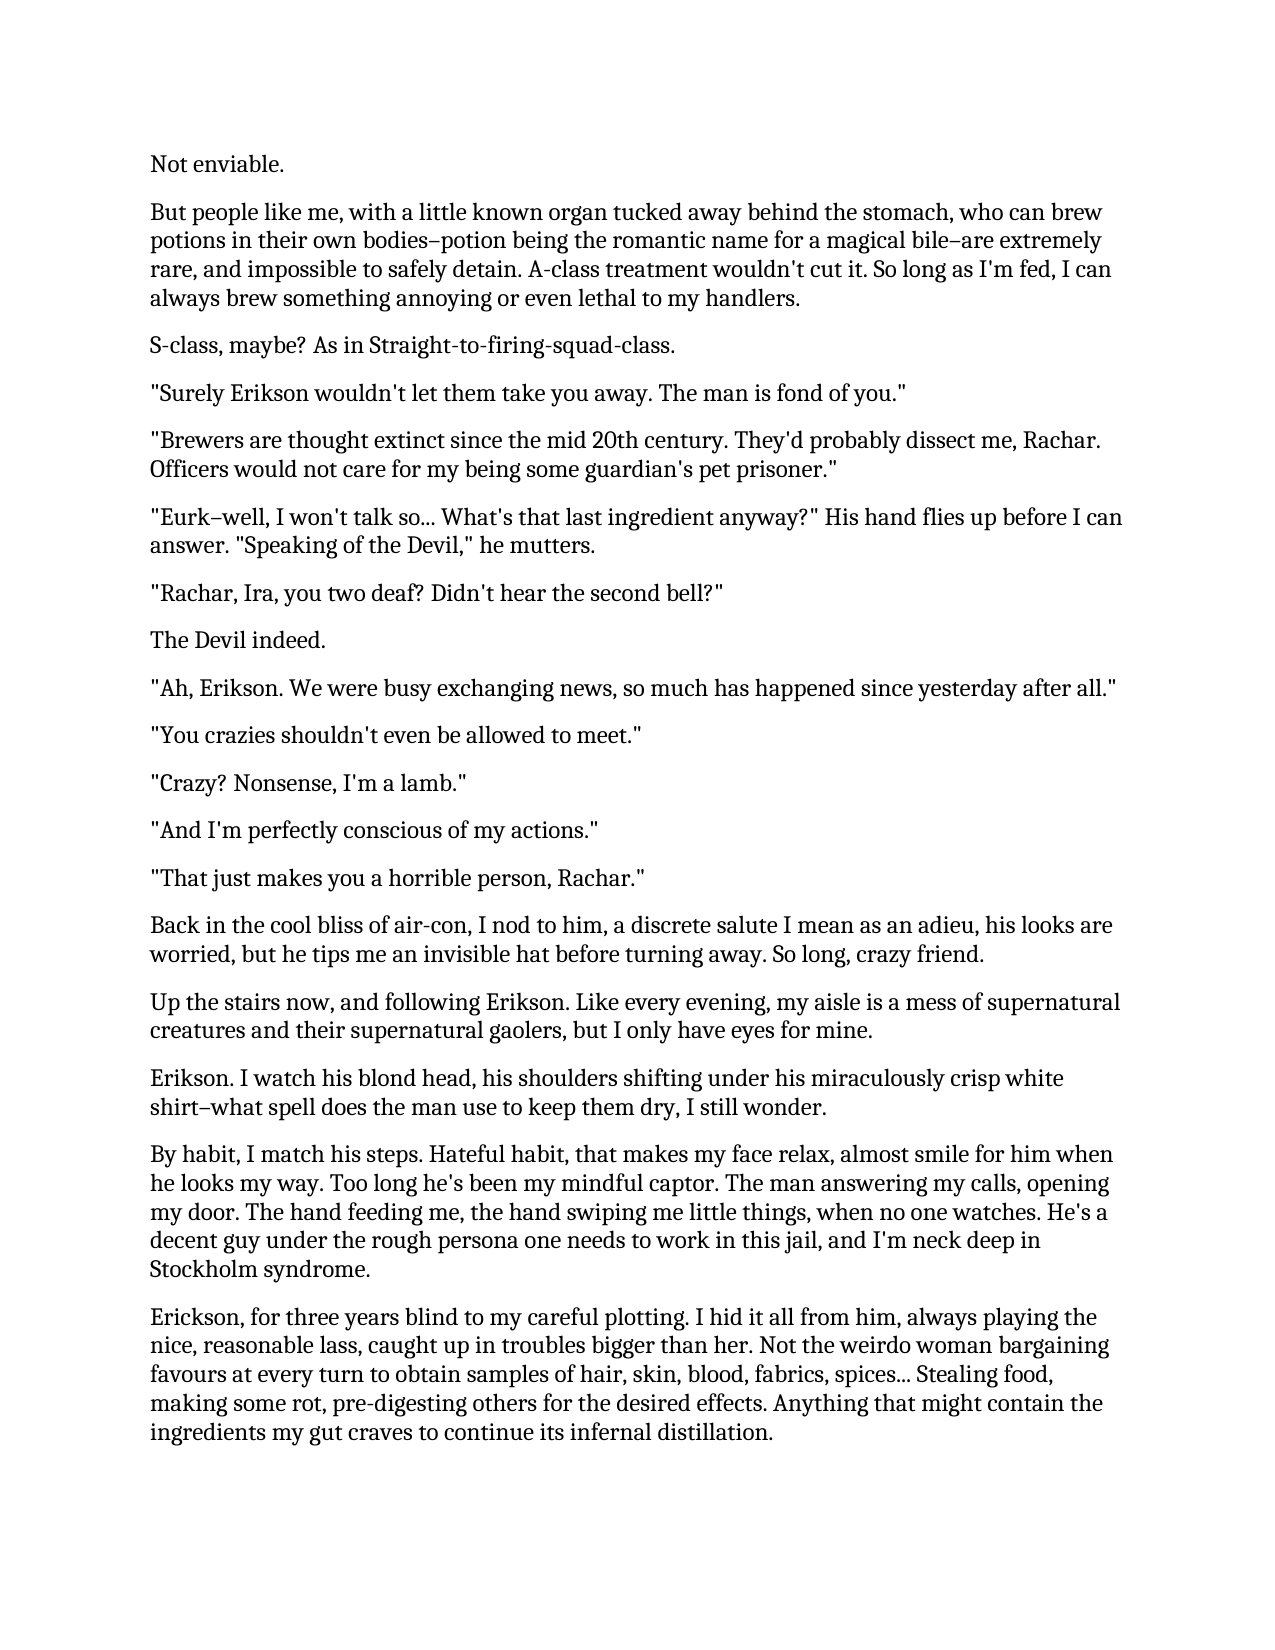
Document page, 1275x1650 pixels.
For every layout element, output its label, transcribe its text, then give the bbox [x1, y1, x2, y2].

text "Ah, Erikson. We were busy exchanging news, so much has happened since yesterday after all." [150, 674, 1125, 702]
text The Devil indeed. [150, 626, 1125, 655]
text "Crazy? Nonsense, I'm a lamb." [150, 769, 1125, 797]
text But people like me, with a little known organ tucked away behind the stomach, who can brew potions in their own bodies–potion being the romantic name for a magical bile–are extremely rare, and impossible to safely detain. A-class treatment wouldn't cut it. So long as I'm fed, I can always brew something annoying or even lethal to my handlers. [150, 197, 1125, 312]
text "That just makes you a horrible person, Rachar." [150, 864, 1125, 892]
text "Surely Erikson wouldn't let them take you away. The man is fond of you." [150, 379, 1125, 407]
text "Eurk–well, I won't talk so... What's that last ingredient anyway?" His hand flies up before I can answer. "Speaking of the Devil," he mutters. [150, 502, 1125, 560]
text S-class, maybe? As in Straight-to-firing-squad-class. [150, 331, 1125, 360]
text "Brewers are thought extinct since the mid 20th century. They'd probably dissect me, Rachar. Officers would not care for my being some guardian's pet prisoner." [150, 426, 1125, 484]
text Not enviable. [150, 150, 1125, 179]
text Back in the cool bliss of air-con, I nod to him, a discrete salute I mean as an adieu, his looks are worried, but he tips me an invisible hat before turning away. So long, crazy friend. [150, 911, 1125, 969]
text By habit, I match his steps. Hateful habit, that makes my face relax, almost smile for him when he looks my way. Too long he's been my mindful captor. The man answering my calls, opening my door. The hand feeding me, the hand swiping me little things, when no one watches. He's a decent guy under the rough persona one needs to work in this jail, and I'm neck deep in Stockholm syndrome. [150, 1140, 1125, 1284]
text "Rachar, Ira, you two deaf? Didn't hear the second bell?" [150, 579, 1125, 607]
text "And I'm perfectly conscious of my actions." [150, 816, 1125, 845]
text Erickson, for three years blind to my careful plotting. I hid it all from him, always playing the nice, reasonable lass, caught up in troubles bigger than her. Not the weirdo woman bargaining favours at every turn to obtain samples of hair, skin, blood, fabrics, spices... Stealing food, making some rot, pre-digesting others for the desired effects. Anything that might contain the ingredients my gut craves to continue its infernal distillation. [150, 1302, 1125, 1446]
text Up the stairs now, and following Erikson. Like every evening, my aisle is a mess of supernatural creatures and their supernatural gaolers, but I only have eyes for mine. [150, 987, 1125, 1045]
text "You crazies shouldn't even be allowed to meet." [150, 721, 1125, 750]
text Erikson. I watch his blond head, his shoulders shifting under his miraculously crisp white shirt–what spell does the man use to keep them dry, I still wonder. [150, 1064, 1125, 1121]
